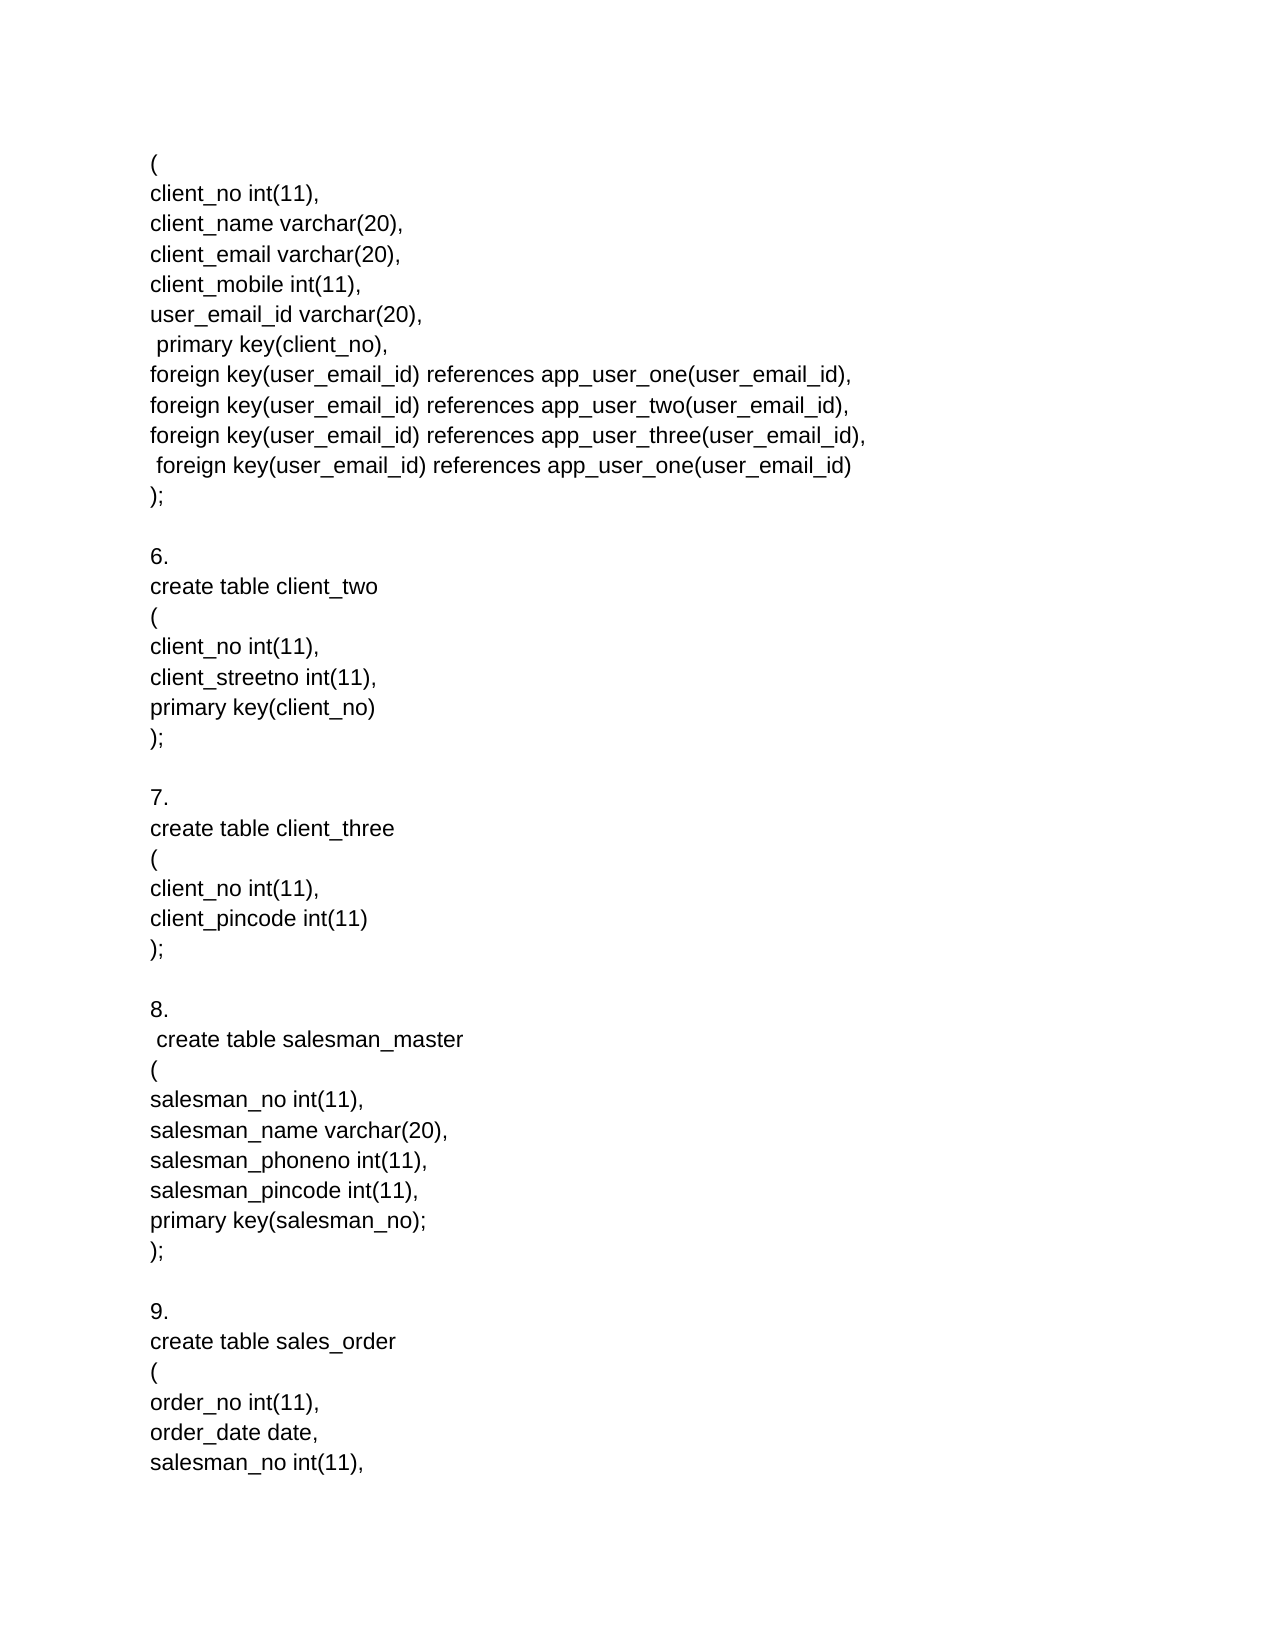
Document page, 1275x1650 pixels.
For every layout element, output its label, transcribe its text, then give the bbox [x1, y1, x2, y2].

text client_mobile int(11), [150, 271, 1125, 297]
text ); [150, 1237, 1125, 1264]
text create table sales_order [150, 1328, 1125, 1354]
text ( [150, 1056, 1125, 1083]
text client_email varchar(20), [150, 241, 1125, 267]
text salesman_pincode int(11), [150, 1177, 1125, 1203]
text foreign key(user_email_id) references app_user_one(user_email_id) [150, 452, 1125, 478]
text order_no int(11), [150, 1388, 1125, 1415]
text create table client_three [150, 814, 1125, 841]
text salesman_no int(11), [150, 1449, 1125, 1475]
text ( [150, 150, 1125, 176]
text ( [150, 1358, 1125, 1385]
text user_email_id varchar(20), [150, 301, 1125, 327]
text ( [150, 845, 1125, 871]
text salesman_no int(11), [150, 1086, 1125, 1113]
text foreign key(user_email_id) references app_user_two(user_email_id), [150, 392, 1125, 418]
text client_streetno int(11), [150, 663, 1125, 690]
text 9. [150, 1298, 1125, 1324]
text client_no int(11), [150, 875, 1125, 901]
text foreign key(user_email_id) references app_user_three(user_email_id), [150, 422, 1125, 448]
text primary key(client_no), [150, 331, 1125, 358]
text salesman_phoneno int(11), [150, 1147, 1125, 1173]
text 6. [150, 543, 1125, 569]
text primary key(salesman_no); [150, 1207, 1125, 1234]
text create table salesman_master [150, 1026, 1125, 1052]
text client_name varchar(20), [150, 210, 1125, 237]
text foreign key(user_email_id) references app_user_one(user_email_id), [150, 361, 1125, 388]
text create table client_two [150, 573, 1125, 599]
text order_date date, [150, 1419, 1125, 1445]
text salesman_name varchar(20), [150, 1117, 1125, 1143]
text ( [150, 603, 1125, 629]
text primary key(client_no) [150, 694, 1125, 720]
text ); [150, 482, 1125, 509]
text client_no int(11), [150, 180, 1125, 207]
text client_no int(11), [150, 633, 1125, 660]
text ); [150, 724, 1125, 750]
text client_pincode int(11) [150, 905, 1125, 932]
text 7. [150, 784, 1125, 811]
text 8. [150, 996, 1125, 1022]
text ); [150, 935, 1125, 962]
